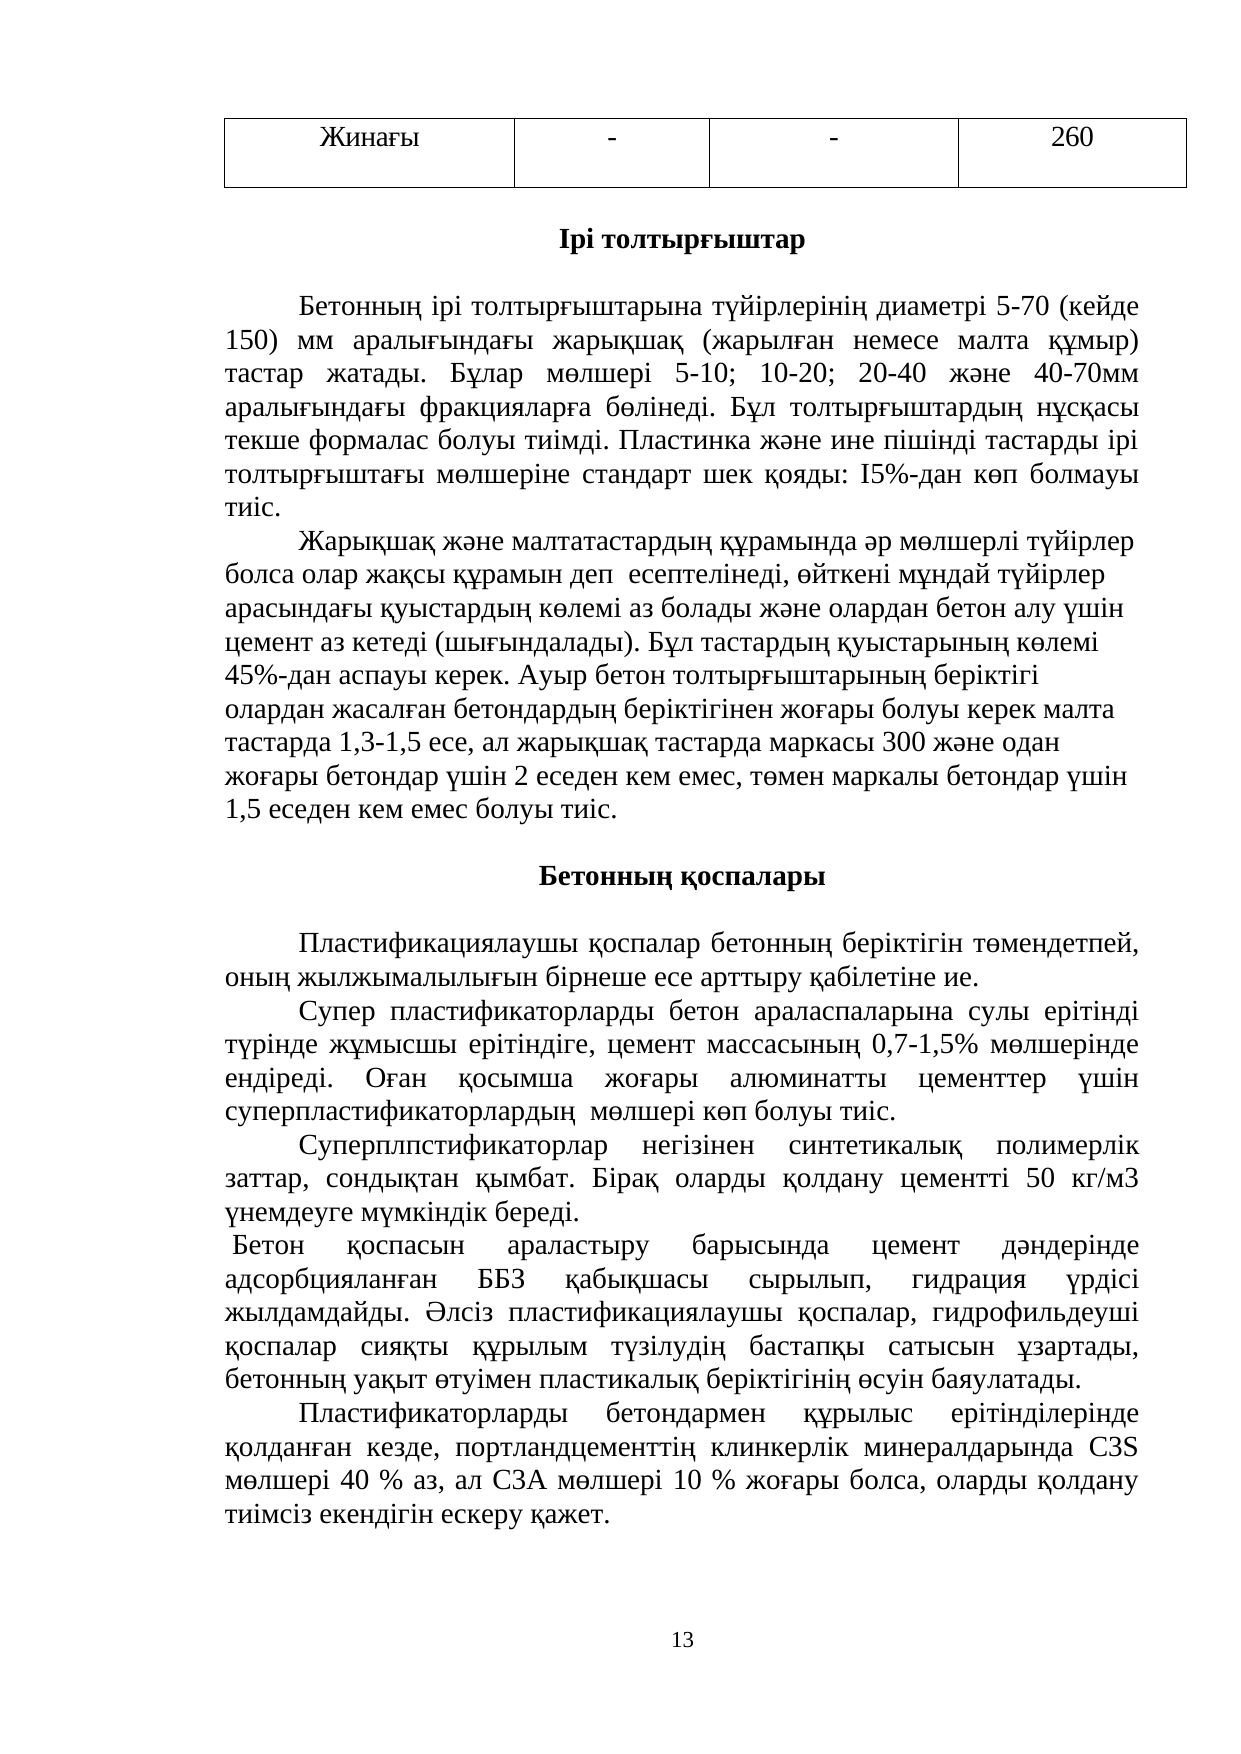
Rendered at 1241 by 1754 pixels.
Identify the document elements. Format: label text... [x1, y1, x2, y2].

table_cell - [515, 119, 709, 187]
text Ірі толтырғыштар [224, 221, 1140, 255]
text Супер пластификаторларды бетон араласпаларына сулы ерітінді түрінде жұмысшы ерітіндіге, цемент массасының 0,7-1,5% мөлшерінде ендіреді. Оған қосымша жоғары алюминатты цементтер үшін суперпластификаторлардың мөлшері көп болуы тиіс. [224, 993, 1140, 1127]
text Бетон қоспасын араластыру барысында цемент дәндерінде адсорбцияланған ББЗ қабықшасы сырылып, гидрация үрдісі жылдамдайды. Әлсіз пластификациялаушы қоспалар, гидрофильдеуші қоспалар сияқты құрылым түзілудің бастапқы сатысын ұзартады, бетонның уақыт өтуімен пластикалық беріктігінің өсуін баяулатады. [224, 1227, 1140, 1395]
text Бетонның қоспалары [224, 858, 1140, 892]
table_cell 260 [959, 119, 1186, 187]
text Жарықшақ және малтатастардың құрамында әр мөлшерлі түйірлер болса олар жақсы құрамын деп есептелінеді, өйткені мұндай түйірлер арасындағы қуыстардың көлемі аз болады және олардан бетон алу үшін цемент аз кетеді (шығындалады). Бұл тастардың қуыстарының көлемі 45%-дан аспауы керек. Ауыр бетон толтырғыштарының беріктігі олардан жасалған бетондардың беріктігінен жоғары болуы керек малта тастарда 1,3-1,5 есе, ал жарықшақ тастарда маркасы 300 және одан жоғары бетондар үшін 2 еседен кем емес, төмен маркалы бетондар үшін 1,5 еседен кем емес болуы тиіс. [224, 523, 1140, 825]
text Пластификаторларды бетондармен құрылыс ерітінділерінде қолданған кезде, портландцементтің клинкерлік минералдарында С3S мөлшері 40 % аз, ал C3A мөлшері 10 % жоғары болса, оларды қолдану тиімсіз екендігін ескеру қажет. [224, 1395, 1140, 1529]
text Суперплпстификаторлар негізінен синтетикалық полимерлік заттар, сондықтан қымбат. Бірақ оларды қолдану цементті 50 кг/м3 үнемдеуге мүмкіндік береді. [224, 1127, 1140, 1227]
text Пластификациялаушы қоспалар бетонның беріктігін төмендетпей, оның жылжымалылығын бірнеше есе арттыру қабілетіне ие. [224, 926, 1140, 993]
text Бетонның ірі толтырғыштарына түйірлерінің диаметрі 5-70 (кейде 150) мм аралығындағы жарықшақ (жарылған немесе малта құмыр) тастар жатады. Бұлар мөлшері 5-10; 10-20; 20-40 және 40-70мм аралығындағы фракцияларға бөлінеді. Бұл толтырғыштардың нұсқасы текше формалас болуы тиімді. Пластинка және ине пішінді тастарды ірі толтырғыштағы мөлшеріне стандарт шек қояды: І5%-дан көп болмауы тиіс. [224, 288, 1140, 523]
table_cell - [710, 119, 958, 187]
table_cell Жинағы [225, 119, 514, 187]
